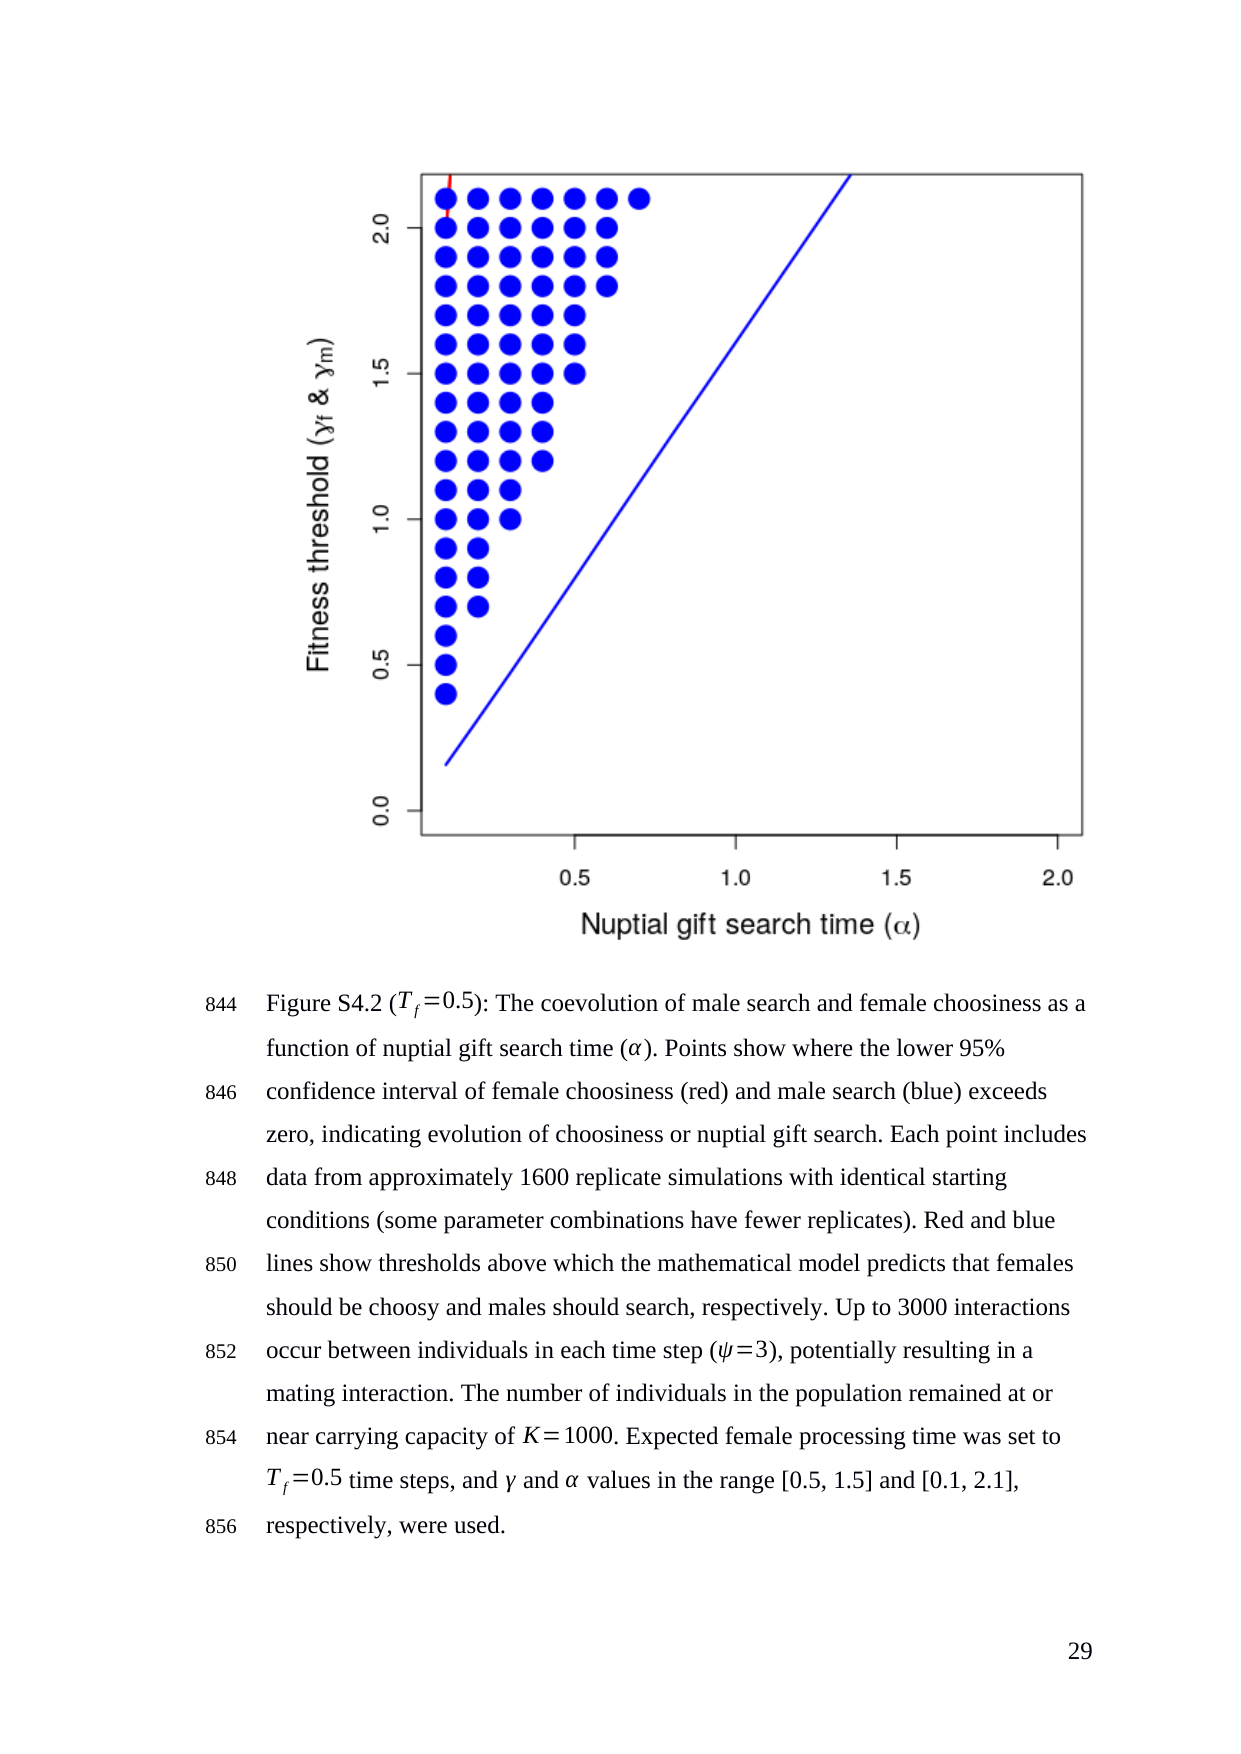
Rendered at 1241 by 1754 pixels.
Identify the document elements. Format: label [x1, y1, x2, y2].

picture [284, 147, 1110, 973]
